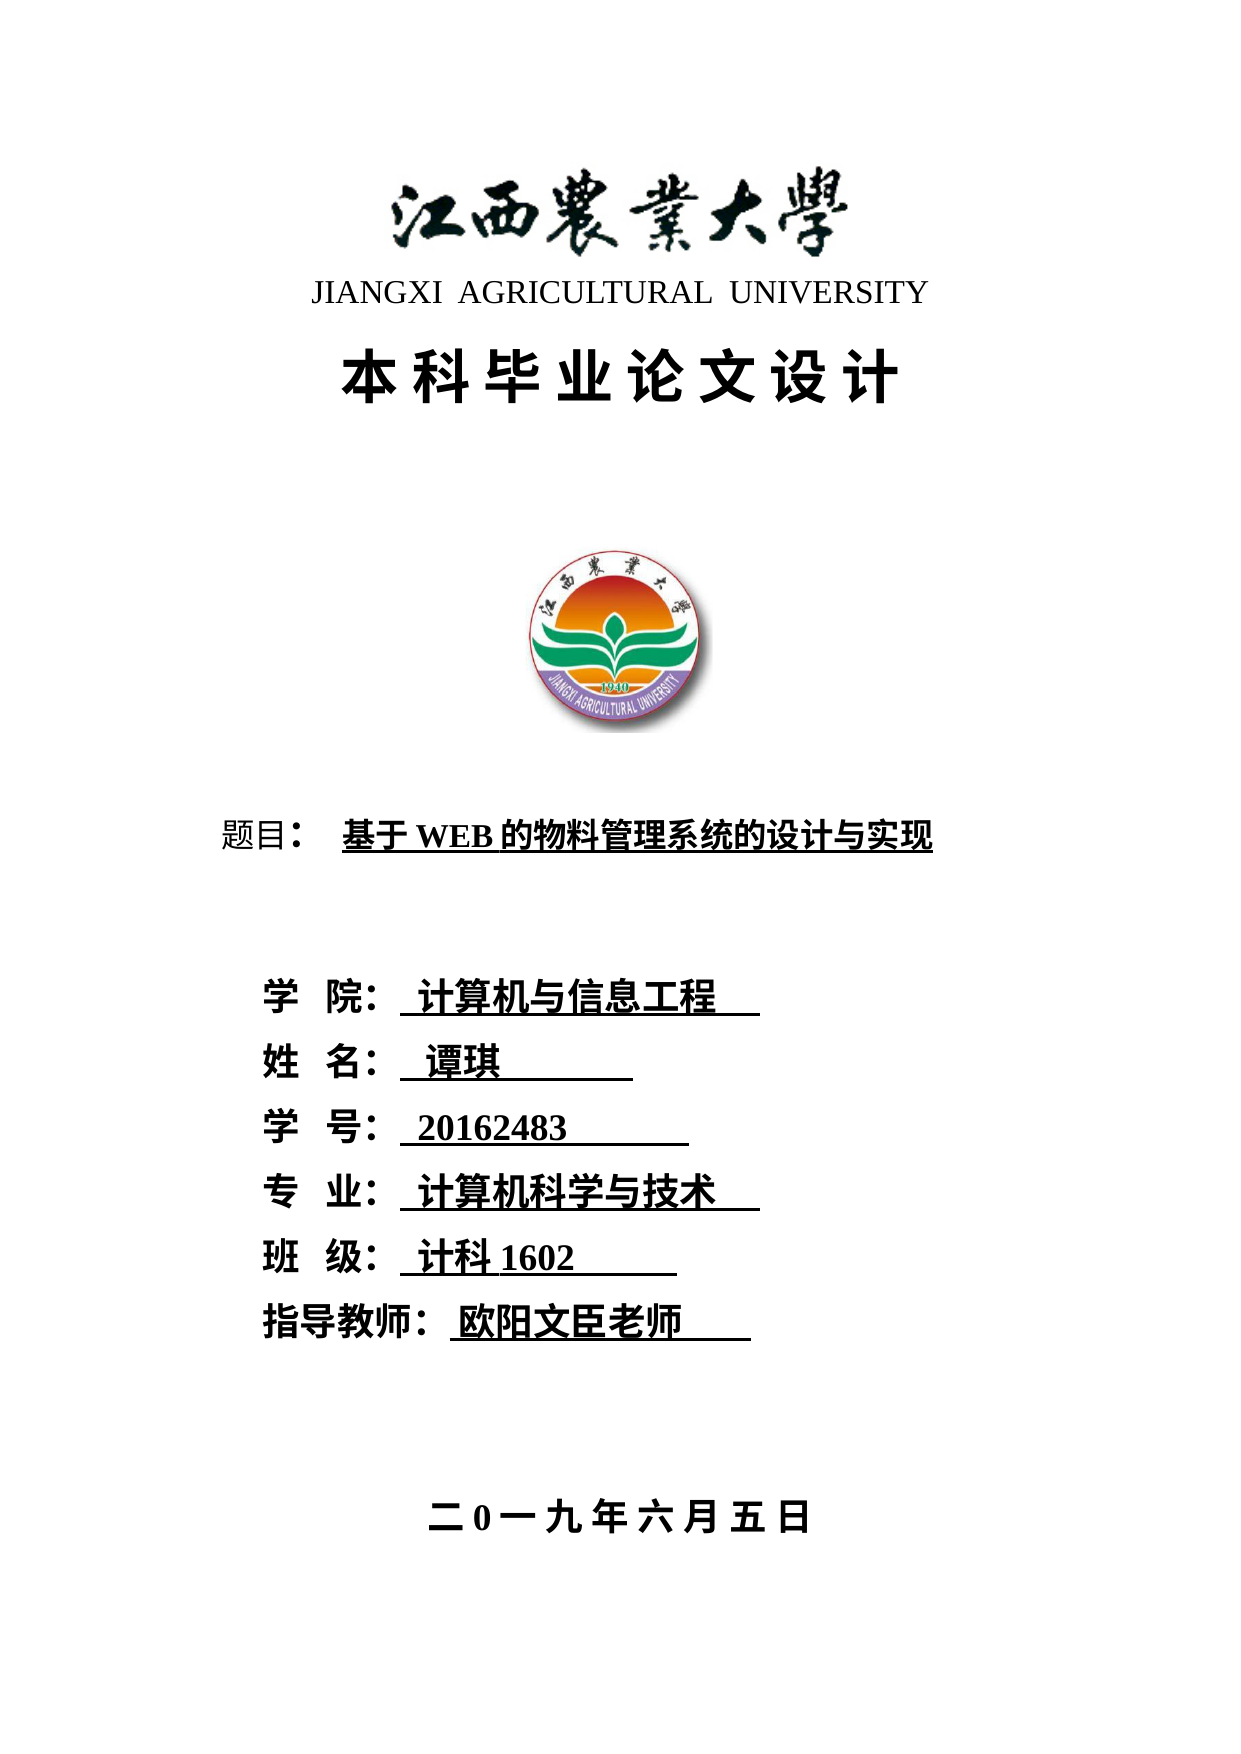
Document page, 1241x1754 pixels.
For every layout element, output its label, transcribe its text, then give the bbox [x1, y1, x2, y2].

text JIANGXI AGRICULTURAL UNIVERSITY [187, 259, 1053, 324]
text 二0一 九 年 六 月 五 日 [187, 1481, 1053, 1546]
picture [384, 162, 857, 260]
text 学 院： 计算机与信息工程 [187, 961, 1053, 1026]
text 题目： 基于WEB的物料管理系统的设计与实现 [187, 799, 1053, 864]
picture [515, 538, 713, 733]
text 指导教师： 欧阳文臣老师 [187, 1286, 1053, 1351]
text 姓 名： 谭琪 [187, 1026, 1053, 1091]
text 班 级： 计科1602 [187, 1221, 1053, 1286]
text 专 业： 计算机科学与技术 [187, 1156, 1053, 1221]
text 学 号： 20162483 [187, 1091, 1053, 1156]
text 本 科 毕 业 论 文 设 计 [187, 324, 1053, 422]
